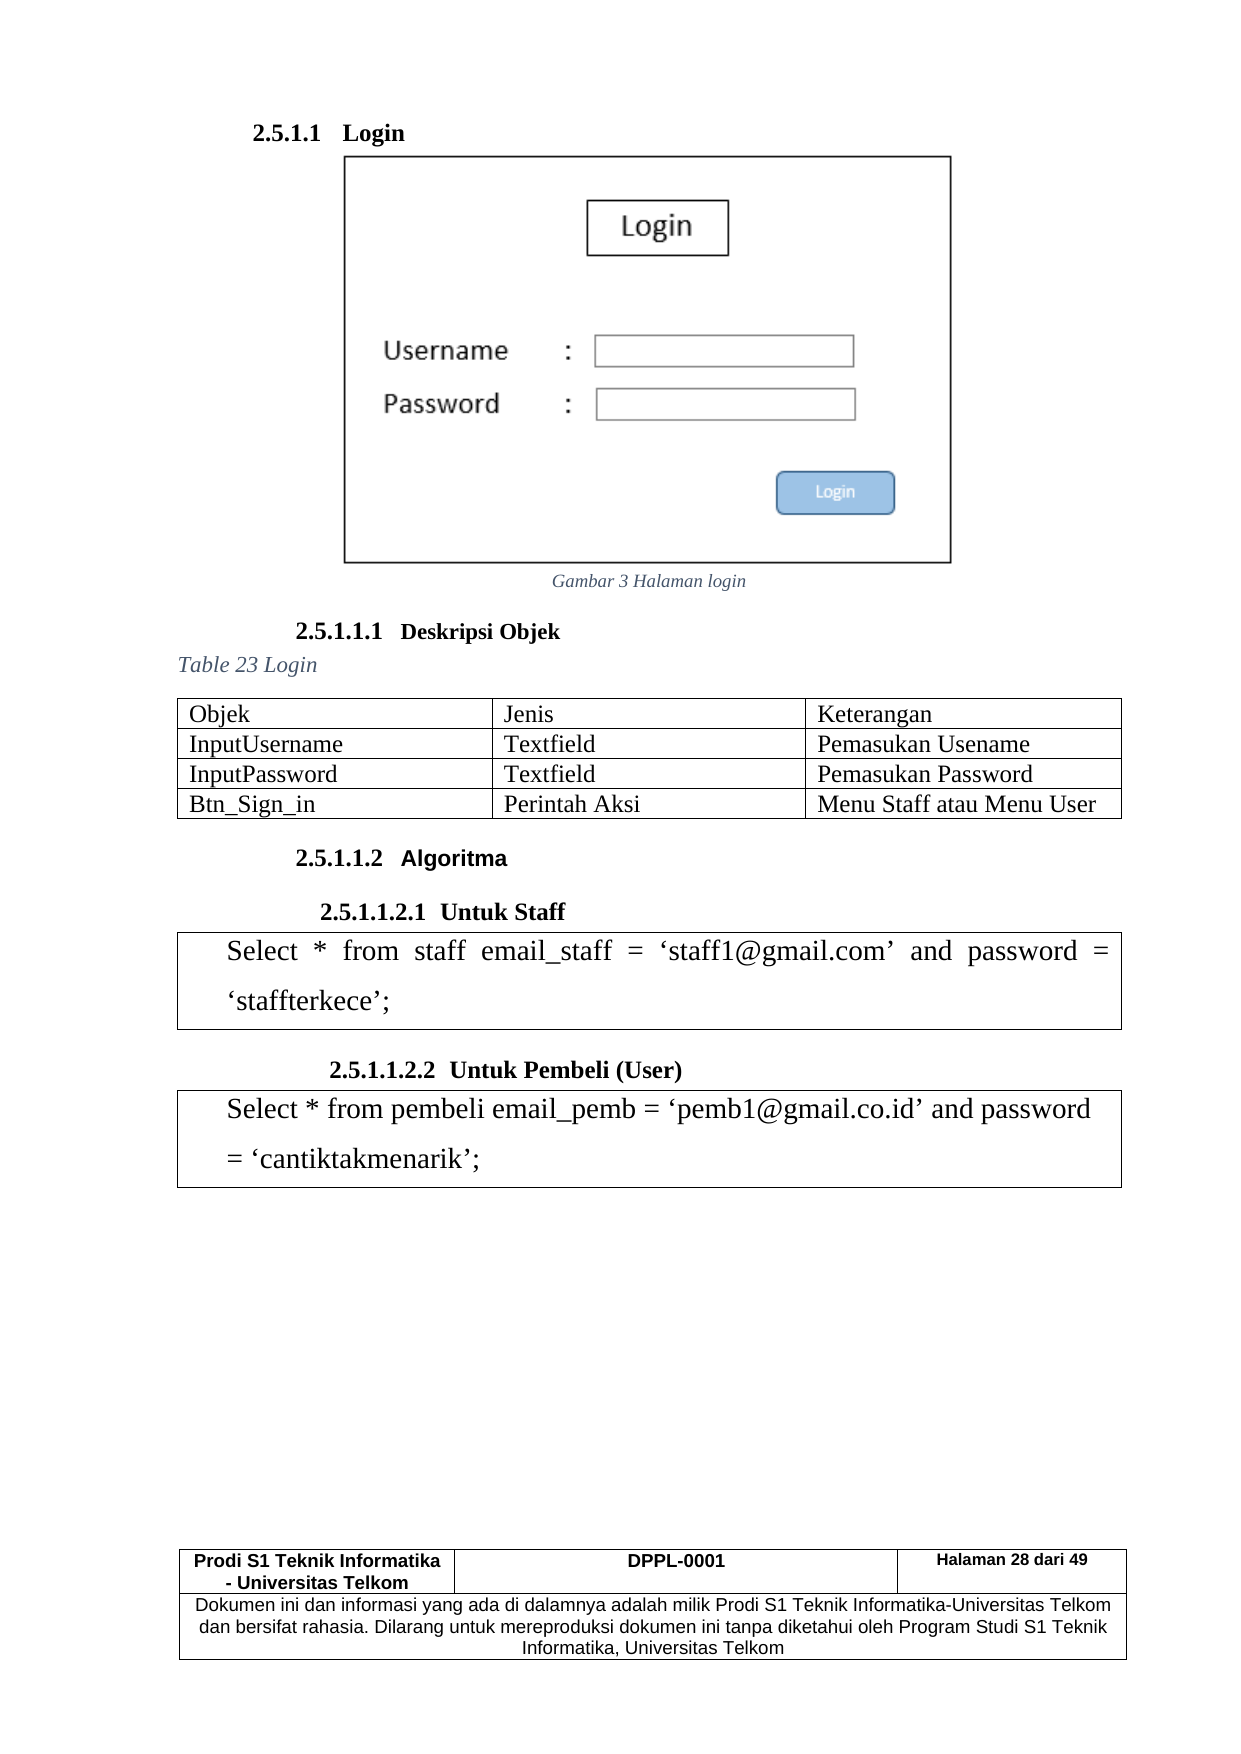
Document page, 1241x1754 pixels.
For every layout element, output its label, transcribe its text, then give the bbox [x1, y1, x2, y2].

table_header Objek [178, 699, 492, 728]
picture [341, 153, 958, 570]
table_header Keterangan [806, 699, 1121, 728]
table_header Jenis [493, 699, 805, 728]
subtitle Login [252, 118, 1122, 147]
table_cell Textfield [493, 729, 805, 758]
table_header Select * from staff email_staff = ‘staff1@gmail.com’ and password = ‘staffterkece’; [178, 933, 1121, 1029]
text Table 23 Login [177, 651, 1122, 677]
text Gambar 3 Halaman login [177, 569, 1122, 591]
table_cell Btn_Sign_in [178, 789, 492, 817]
table_cell Menu Staff atau Menu User [806, 789, 1121, 817]
subtitle Deskripsi Objek [295, 616, 1122, 645]
table_cell Pemasukan Password [806, 759, 1121, 788]
table_cell Perintah Aksi [493, 789, 805, 817]
table_header Select * from pembeli email_pemb = ‘pemb1@gmail.co.id’ and password = ‘cantiktakmenarik’; [178, 1091, 1121, 1187]
subtitle Untuk Staff [320, 897, 1122, 926]
subtitle Untuk Pembeli (User) [329, 1055, 1122, 1084]
subtitle Algoritma [295, 843, 1122, 872]
table_cell Pemasukan Usename [806, 729, 1121, 758]
table_cell InputUsername [178, 729, 492, 758]
table_cell Textfield [493, 759, 805, 788]
table_cell InputPassword [178, 759, 492, 788]
